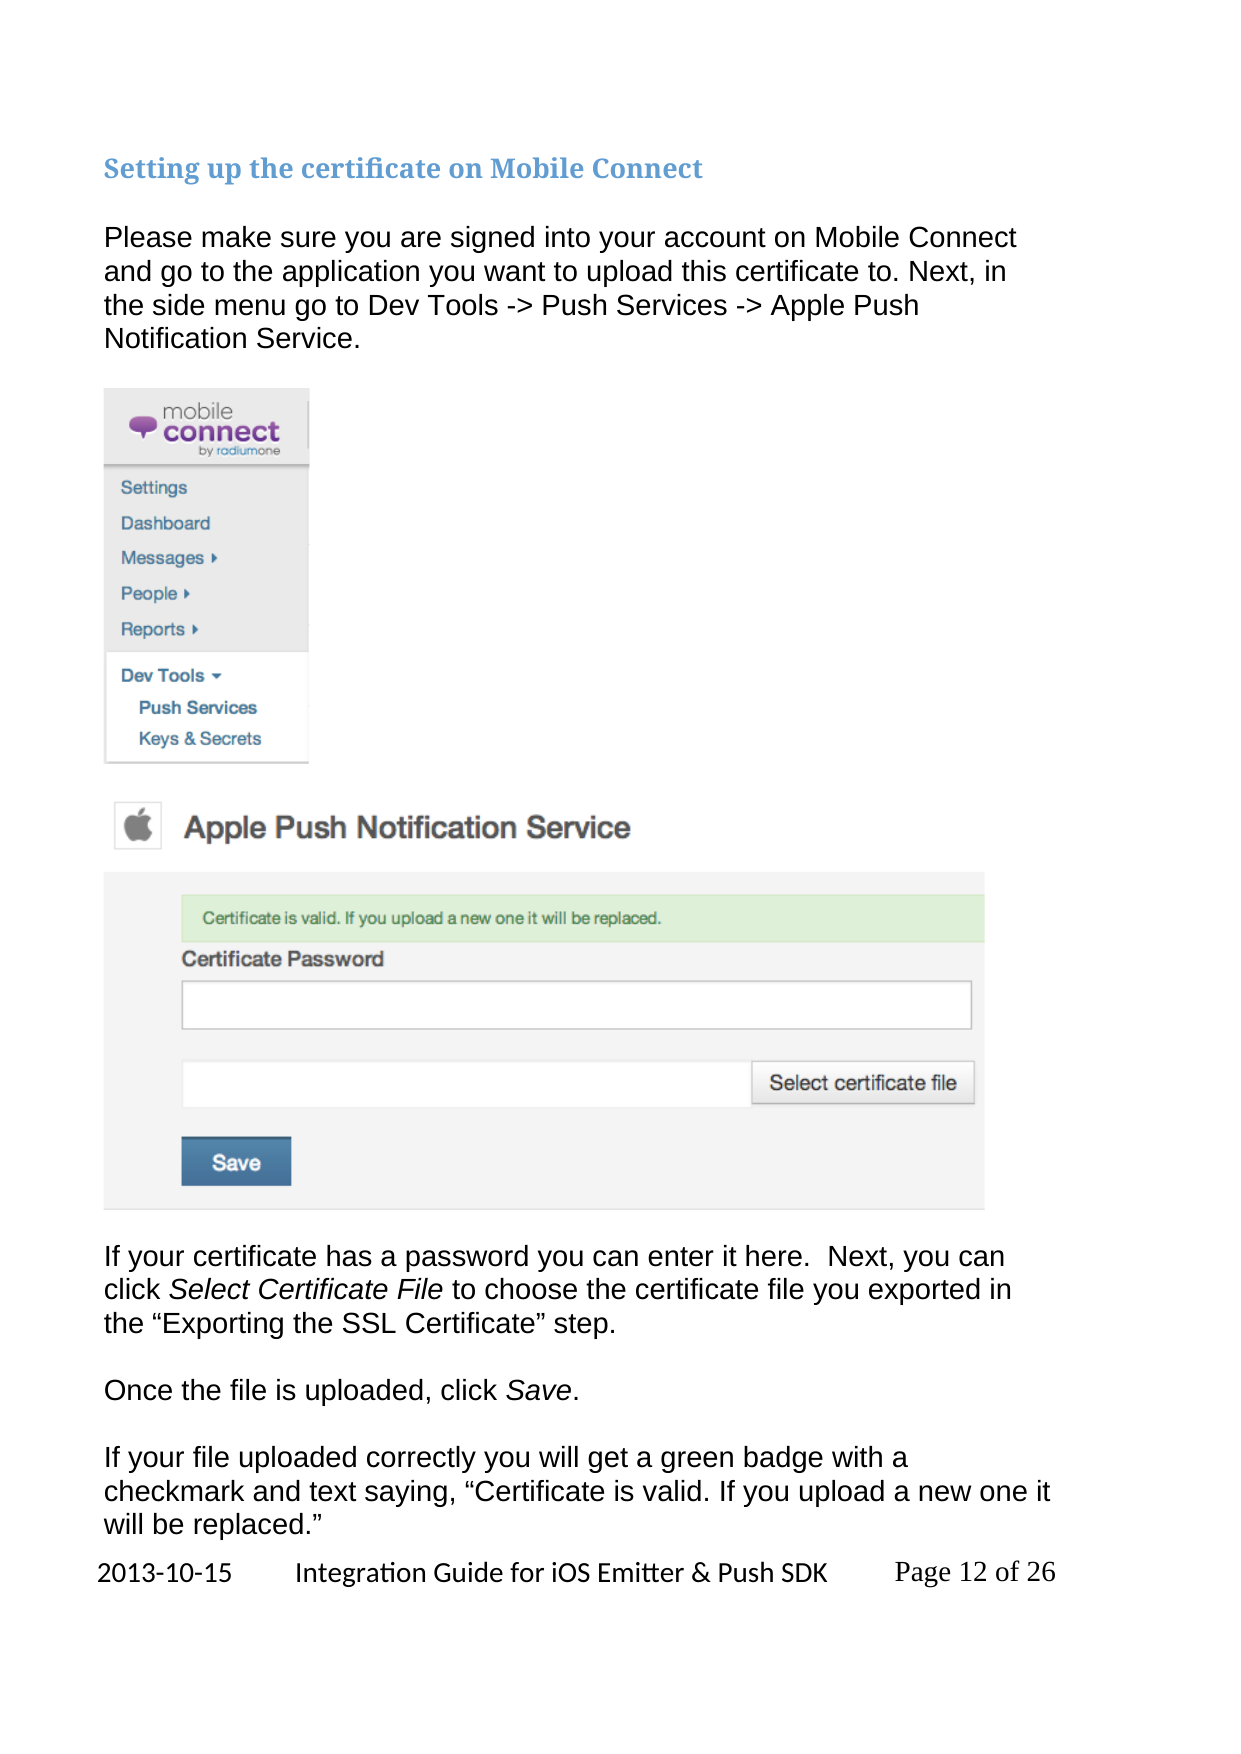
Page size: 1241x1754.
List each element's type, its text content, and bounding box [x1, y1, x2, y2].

text If your file uploaded correctly you will get a green badge with a checkmark and text saying, “Certificate is valid. If you upload a new one it will be replaced.” [103, 1440, 1053, 1541]
text Once the file is uploaded, click Save. [103, 1373, 1053, 1406]
picture [103, 388, 310, 764]
subtitle Setting up the certificate on Mobile Connect [103, 150, 1053, 187]
picture [103, 792, 985, 1210]
text Please make sure you are signed into your account on Mobile Connect and go to the application you want to upload this certificate to. Next, in the side menu go to Dev Tools -> Push Services -> Apple Push Notification Service. [103, 220, 1053, 354]
text If your certificate has a password you can enter it here. Next, you can click Select Certificate File to choose the certificate file you exported in the “Exporting the SSL Certificate” step. [103, 1239, 1053, 1339]
